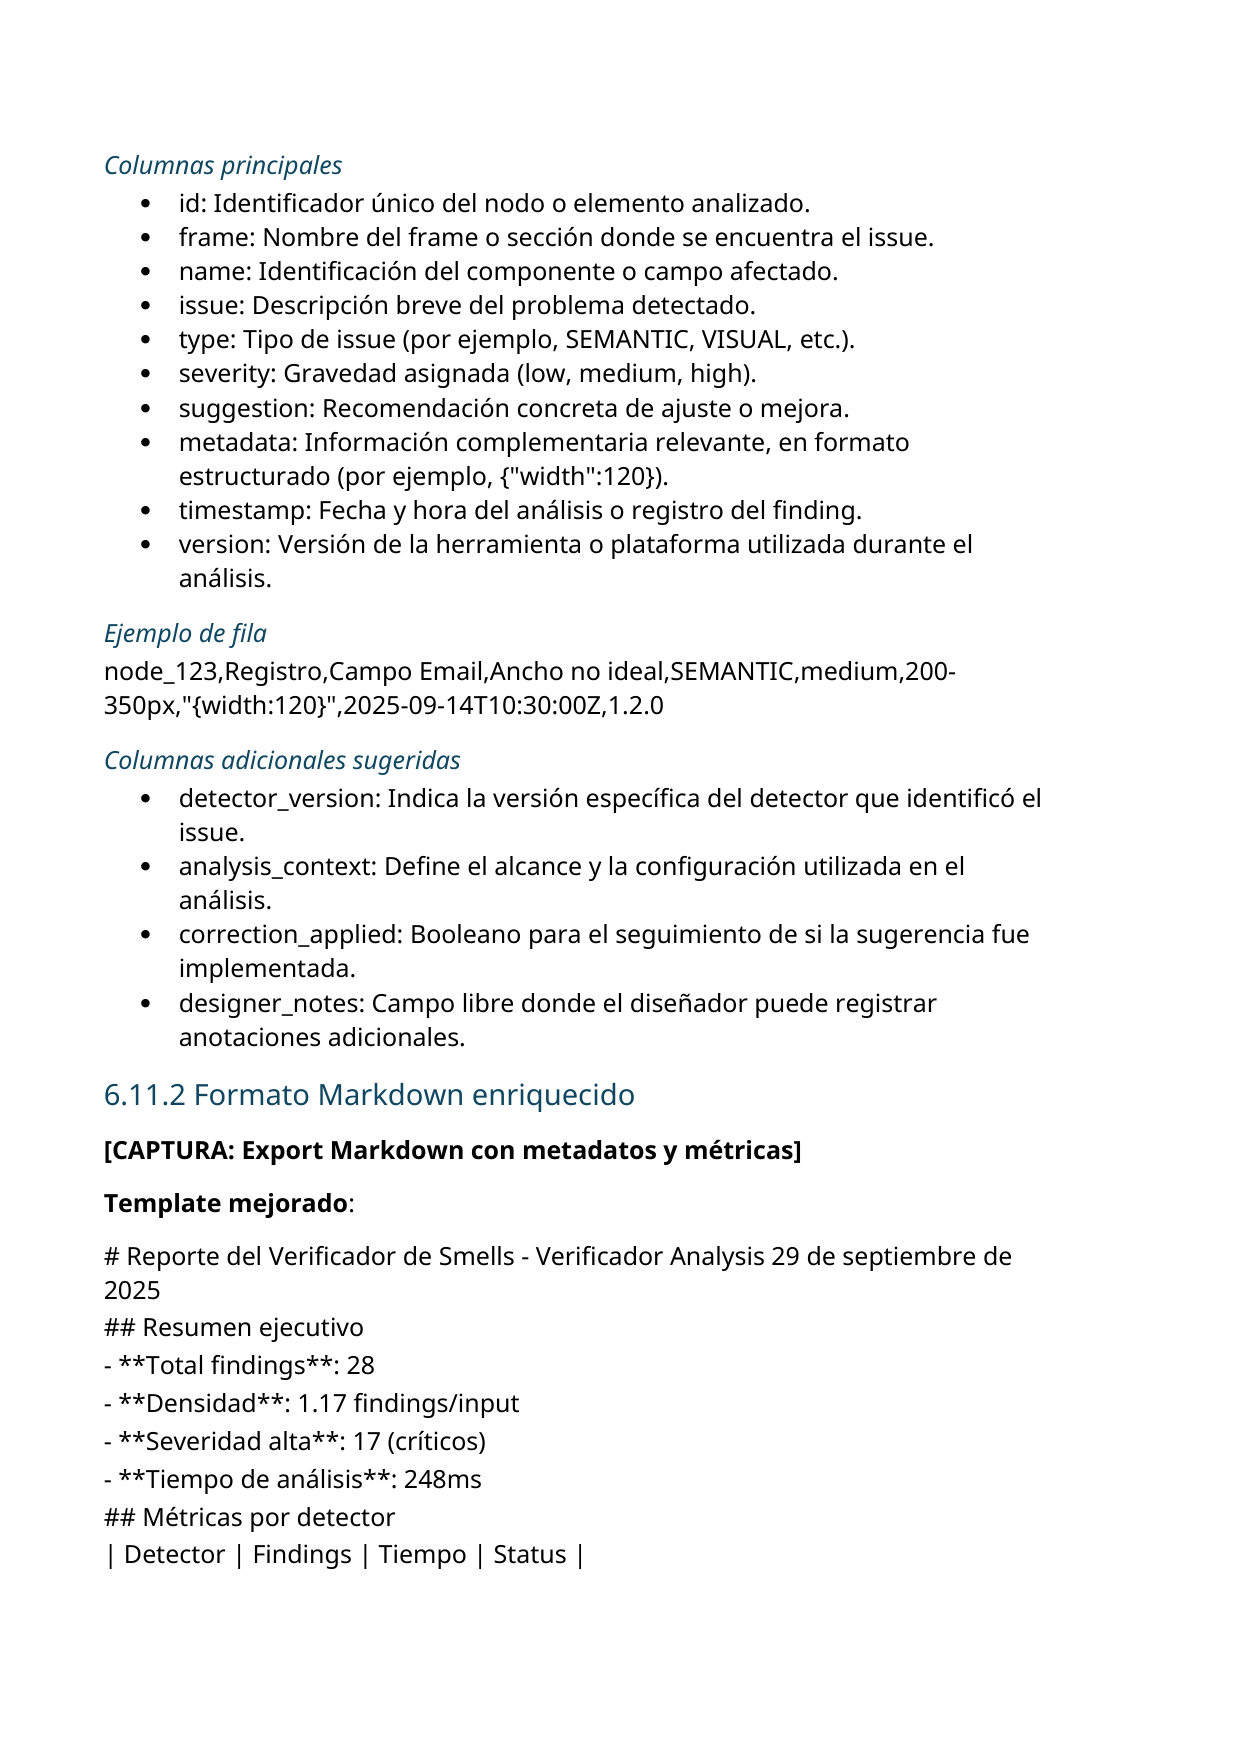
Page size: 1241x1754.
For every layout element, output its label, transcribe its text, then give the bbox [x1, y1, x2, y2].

subtitle Ejemplo de fila [103, 615, 1063, 649]
subtitle Columnas principales [103, 148, 1063, 182]
list issue: Descripción breve del problema detectado. [141, 288, 1063, 322]
text # Reporte del Verificador de Smells - Verificador Analysis 29 de septiembre de 2025 [103, 1238, 1063, 1306]
list frame: Nombre del frame o sección donde se encuentra el issue. [141, 220, 1063, 254]
text - **Total findings**: 28 [103, 1348, 1063, 1382]
list detector_version: Indica la versión específica del detector que identificó el issue. [141, 781, 1063, 849]
text | Detector | Findings | Tiempo | Status | [103, 1537, 1063, 1571]
list metadata: Información complementaria relevante, en formato estructurado (por ejemplo, {"width":120}). [141, 424, 1063, 492]
list name: Identificación del componente o campo afectado. [141, 254, 1063, 288]
text ## Métricas por detector [103, 1499, 1063, 1533]
text - **Densidad**: 1.17 findings/input [103, 1386, 1063, 1420]
list designer_notes: Campo libre donde el diseñador puede registrar anotaciones adicionales. [141, 985, 1063, 1053]
text node_123,Registro,Campo Email,Ancho no ideal,SEMANTIC,medium,200-350px,"{width:120}",2025-09-14T10:30:00Z,1.2.0 [103, 654, 1063, 722]
subtitle 6.11.2 Formato Markdown enriquecido [103, 1074, 1063, 1114]
text ## Resumen ejecutivo [103, 1310, 1063, 1344]
list severity: Gravedad asignada (low, medium, high). [141, 356, 1063, 390]
list type: Tipo de issue (por ejemplo, SEMANTIC, VISUAL, etc.). [141, 322, 1063, 356]
text Template mejorado: [103, 1185, 1063, 1219]
list correction_applied: Booleano para el seguimiento de si la sugerencia fue implementada. [141, 917, 1063, 985]
text [CAPTURA: Export Markdown con metadatos y métricas] [103, 1133, 1063, 1167]
text - **Severidad alta**: 17 (críticos) [103, 1423, 1063, 1458]
list analysis_context: Define el alcance y la configuración utilizada en el análisis. [141, 849, 1063, 917]
list timestamp: Fecha y hora del análisis o registro del finding. [141, 492, 1063, 526]
list suggestion: Recomendación concreta de ajuste o mejora. [141, 390, 1063, 424]
list id: Identificador único del nodo o elemento analizado. [141, 186, 1063, 220]
subtitle Columnas adicionales sugeridas [103, 743, 1063, 777]
text - **Tiempo de análisis**: 248ms [103, 1461, 1063, 1495]
list version: Versión de la herramienta o plataforma utilizada durante el análisis. [141, 526, 1063, 594]
